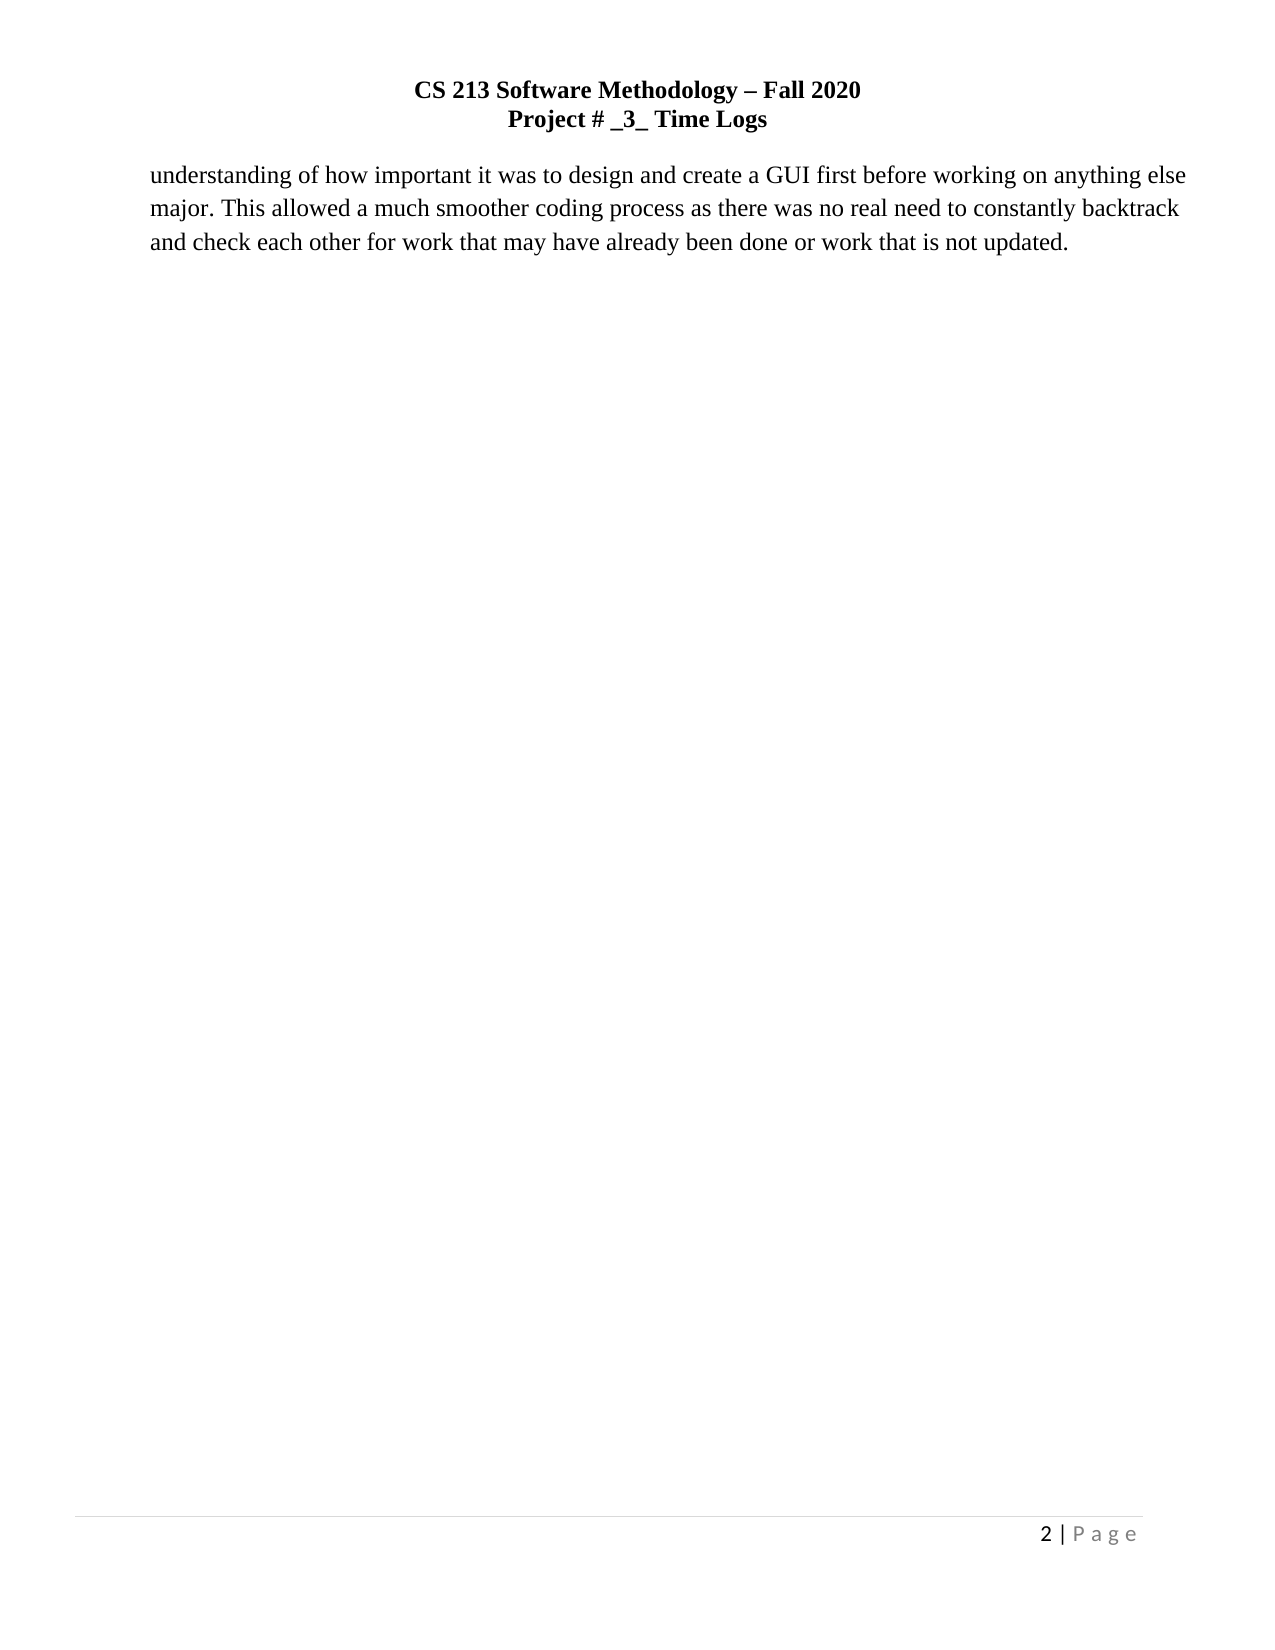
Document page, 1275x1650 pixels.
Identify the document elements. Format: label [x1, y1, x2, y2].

list [150, 161, 1200, 255]
